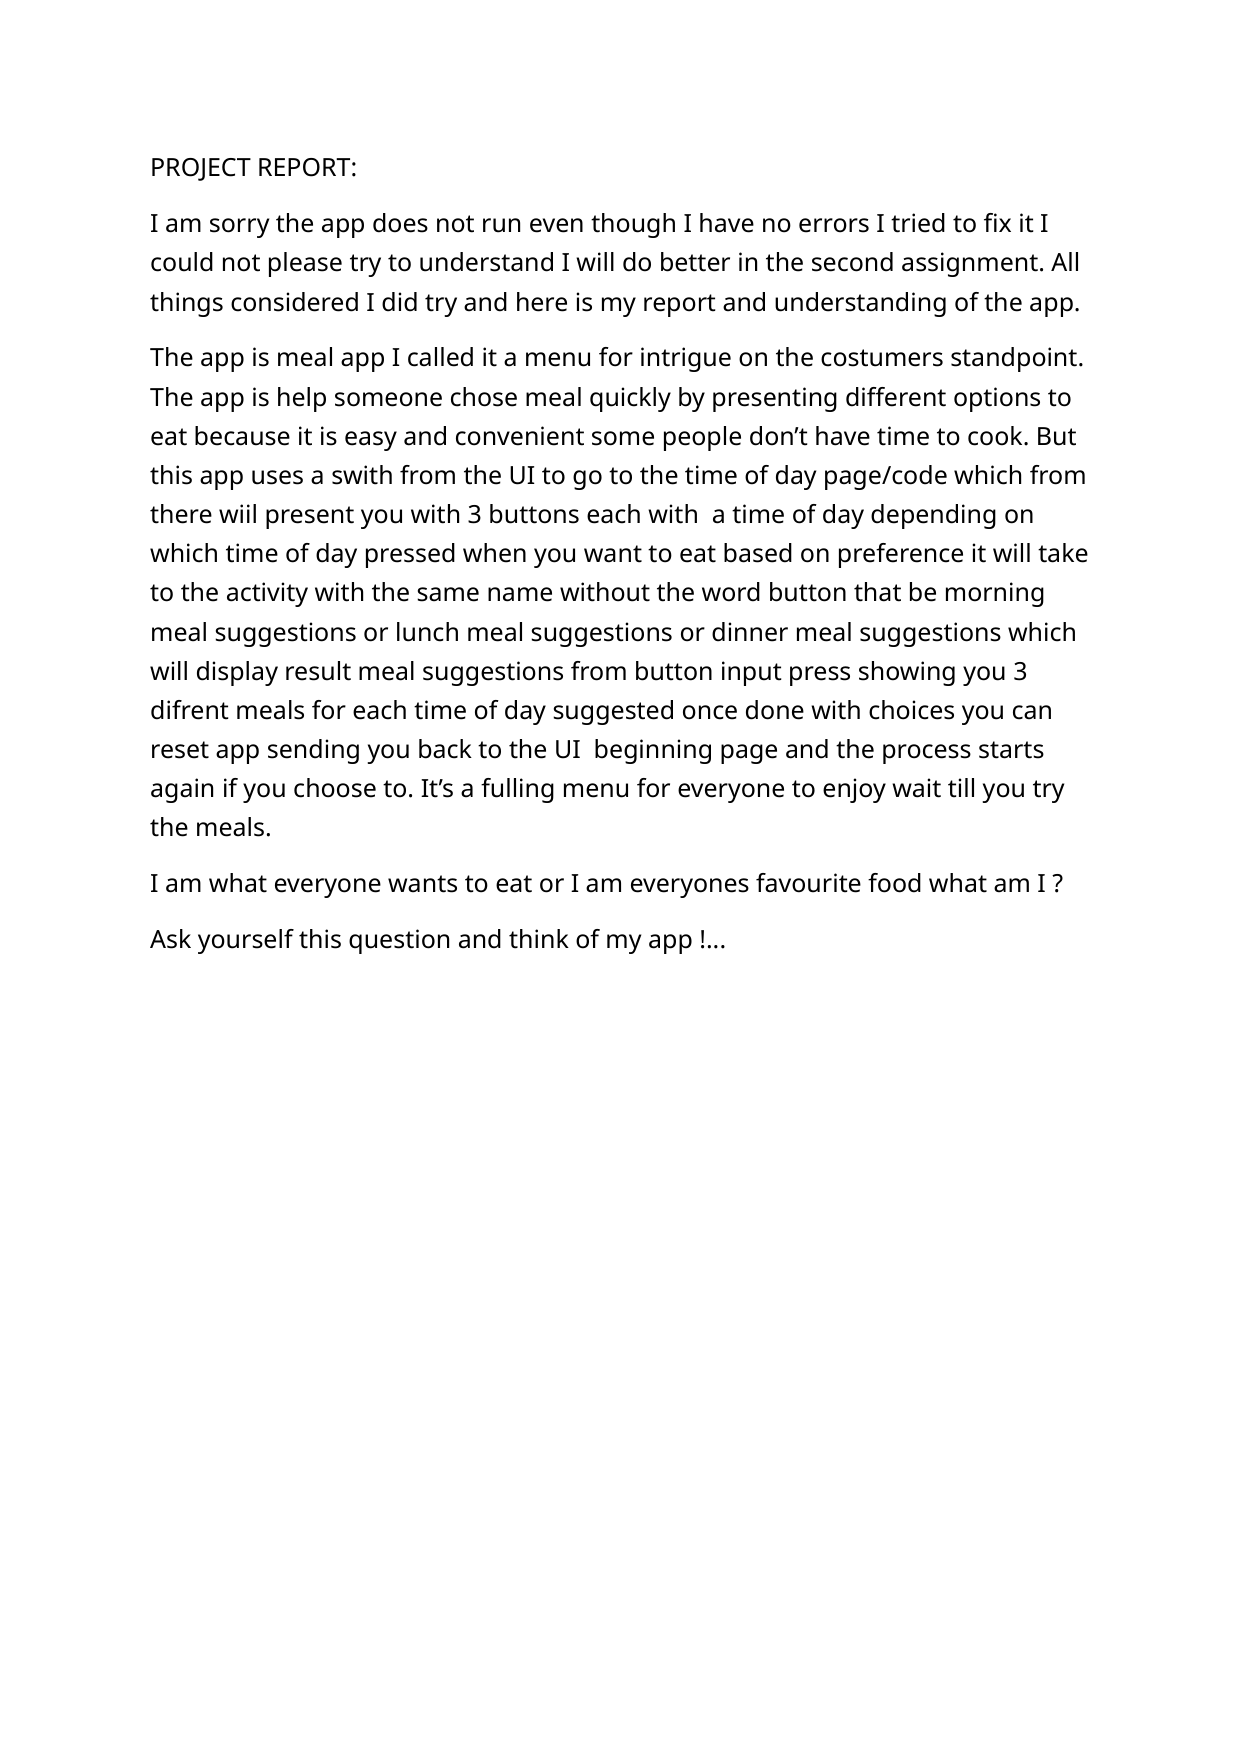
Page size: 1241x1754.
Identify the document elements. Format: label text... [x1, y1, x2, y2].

text I am what everyone wants to eat or I am everyones favourite food what am I ? [150, 866, 1090, 900]
text Ask yourself this question and think of my app !... [150, 922, 1090, 956]
text I am sorry the app does not run even though I have no errors I tried to fix it I could not please try to understand I will do better in the second assignment. All things considered I did try and here is my report and understanding of the app. [150, 206, 1090, 318]
text The app is meal app I called it a menu for intrigue on the costumers standpoint. The app is help someone chose meal quickly by presenting different options to eat because it is easy and convenient some people don’t have time to cook. But this app uses a swith from the UI to go to the time of day page/code which from there wiil present you with 3 buttons each with a time of day depending on which time of day pressed when you want to eat based on preference it will take to the activity with the same name without the word button that be morning meal suggestions or lunch meal suggestions or dinner meal suggestions which will display result meal suggestions from button input press showing you 3 difrent meals for each time of day suggested once done with choices you can reset app sending you back to the UI beginning page and the process starts again if you choose to. It’s a fulling menu for everyone to enjoy wait till you try the meals. [150, 340, 1090, 844]
text PROJECT REPORT: [150, 150, 1090, 184]
